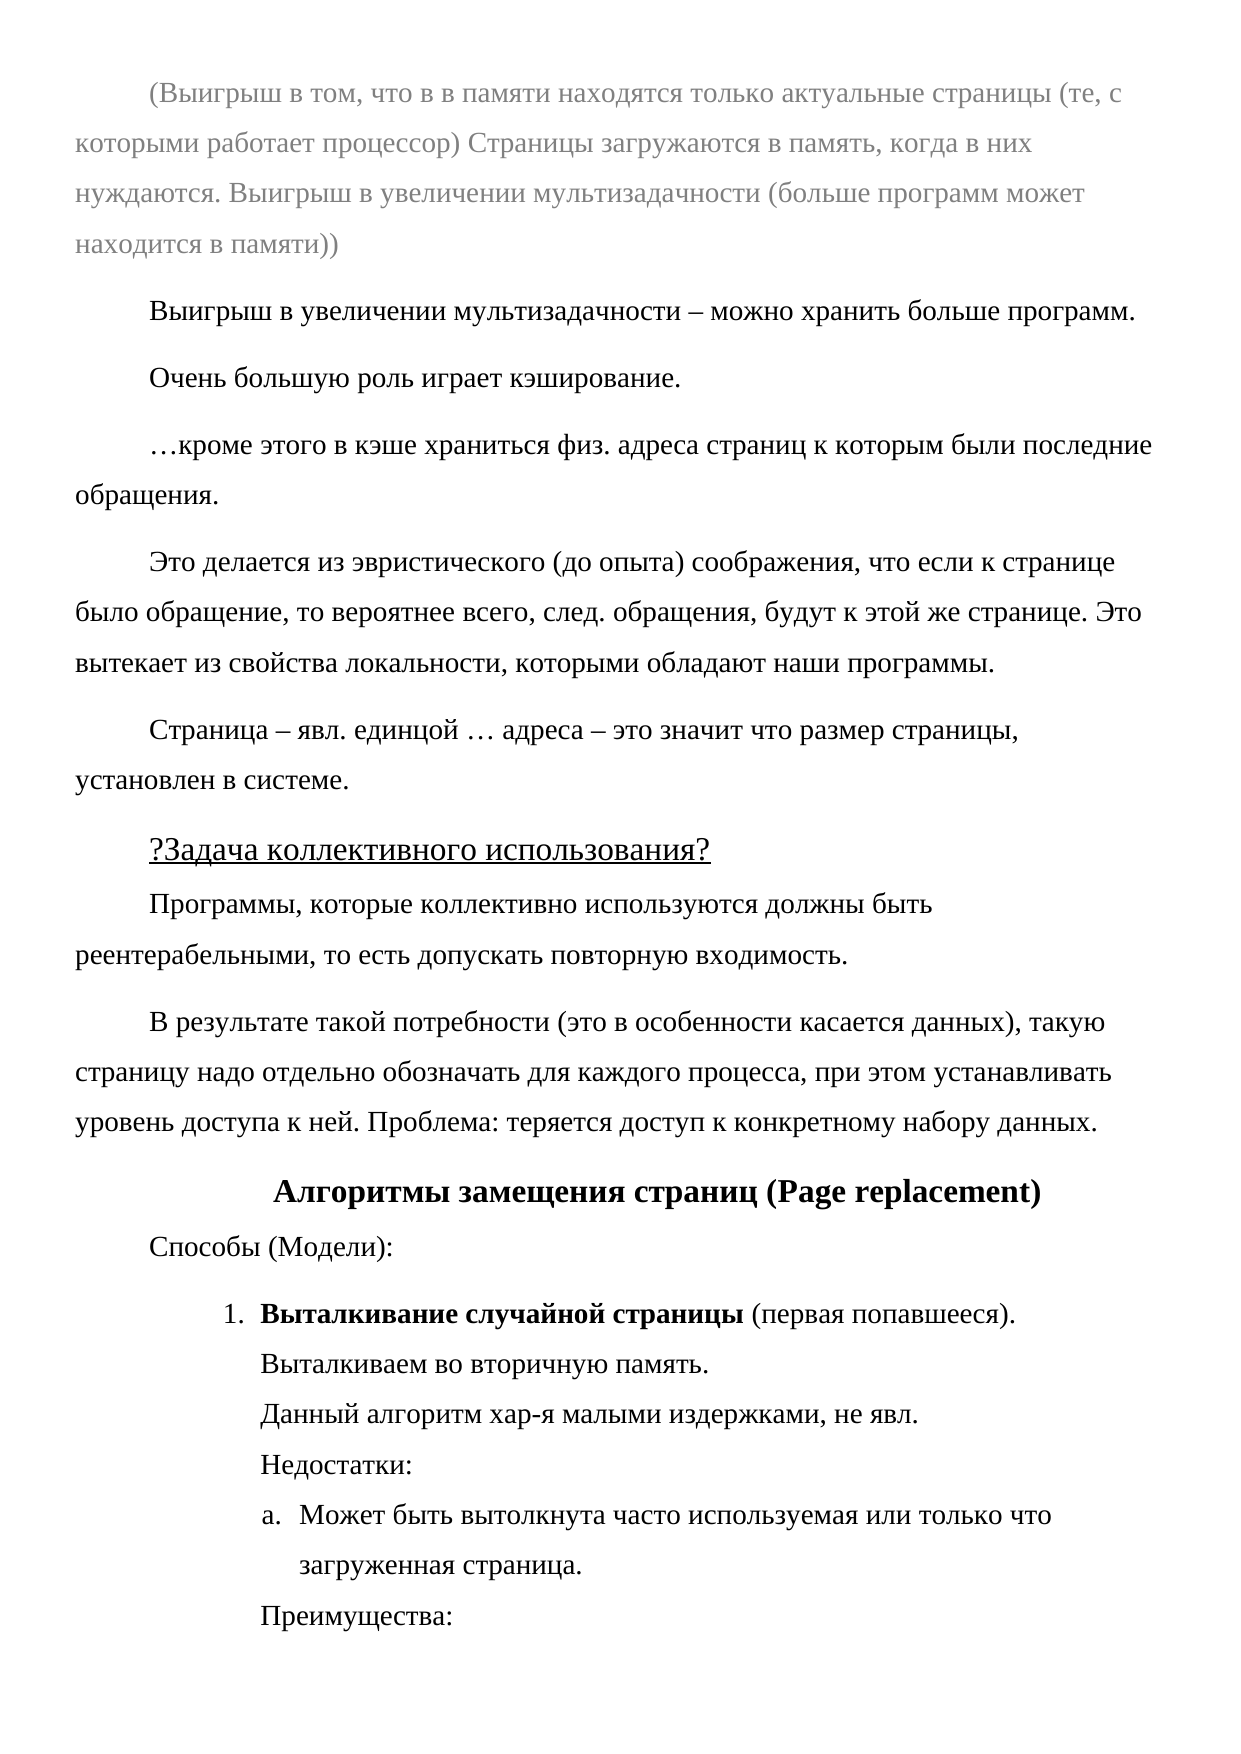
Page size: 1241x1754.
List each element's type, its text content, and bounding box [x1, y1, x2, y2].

text Страница – явл. единцой … адреса – это значит что размер страницы, установлен в системе. [75, 712, 1165, 796]
subtitle ?Задача коллективного использования? [75, 829, 1165, 867]
list Преимущества: [260, 1598, 1165, 1631]
text Это делается из эвристического (до опыта) соображения, что если к странице было обращение, то вероятнее всего, след. обращения, будут к этой же странице. Это вытекает из свойства локальности, которыми обладают наши программы. [75, 544, 1165, 678]
text Программы, которые коллективно используются должны быть реентерабельными, то есть допускать повторную входимость. [75, 887, 1165, 970]
text …кроме этого в кэше храниться физ. адреса страниц к которым были последние обращения. [75, 427, 1165, 511]
text (Выигрыш в том, что в в памяти находятся только актуальные страницы (те, с которыми работает процессор) Страницы загружаются в память, когда в них нуждаются. Выигрыш в увеличении мультизадачности (больше программ может находится в памяти)) [75, 75, 1165, 259]
subtitle Алгоритмы замещения страниц (Page replacement) [75, 1171, 1165, 1210]
text Выигрыш в увеличении мультизадачности – можно хранить больше программ. [75, 293, 1165, 326]
text В результате такой потребности (это в особенности касается данных), такую страницу надо отдельно обозначать для каждого процесса, при этом устанавливать уровень доступа к ней. Проблема: теряется доступ к конкретному набору данных. [75, 1004, 1165, 1138]
list Может быть вытолкнута часто используемая или только что загруженная страница. [261, 1497, 1165, 1581]
text Очень большую роль играет кэширование. [75, 360, 1165, 393]
list Выталкивание случайной страницы (первая попавшееся). Выталкиваем во вторичную память. Данный алгоритм хар-я малыми издержками, не явл. Недостатки: [223, 1296, 1165, 1480]
text Способы (Модели): [75, 1229, 1165, 1262]
